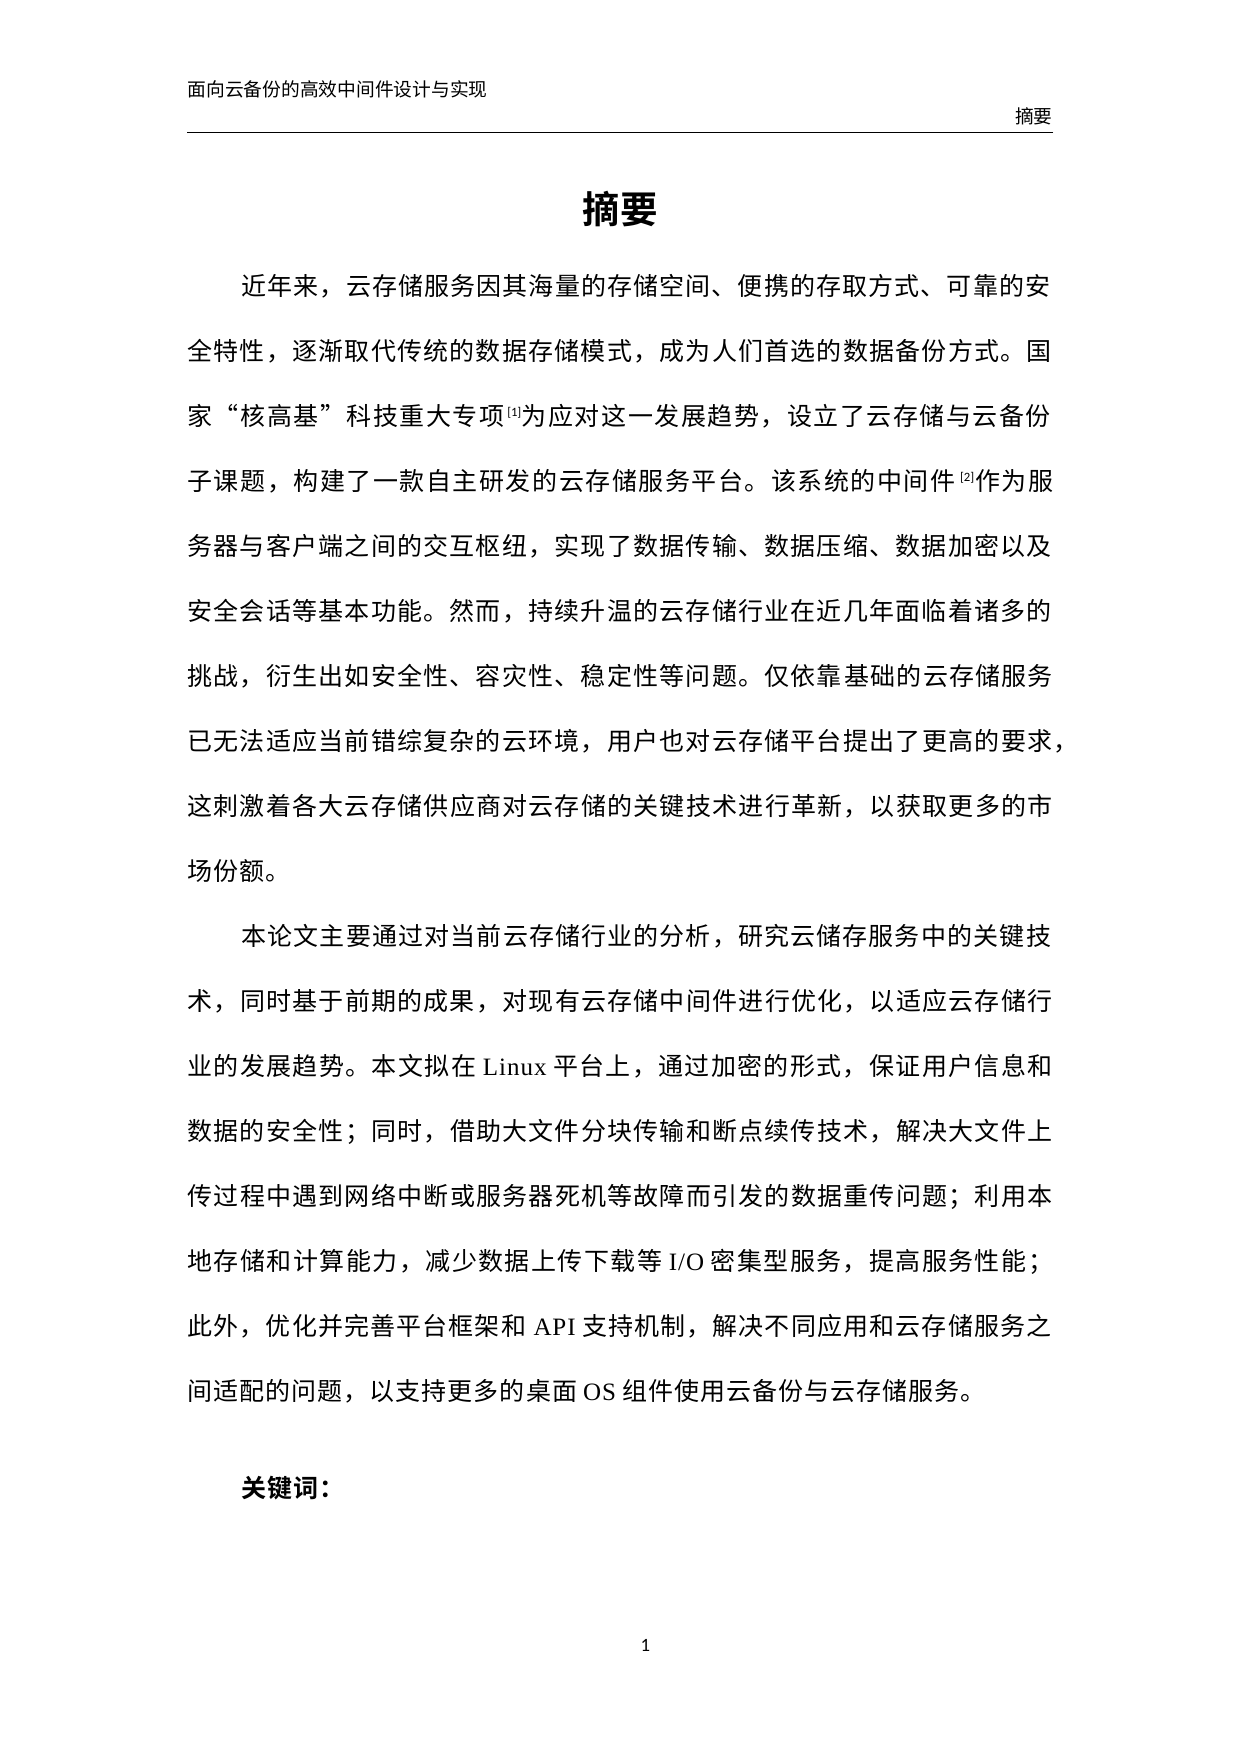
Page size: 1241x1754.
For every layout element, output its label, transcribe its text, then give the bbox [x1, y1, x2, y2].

text 关键词： [187, 1454, 1053, 1519]
subtitle 摘要 [187, 174, 1053, 239]
text 近年来，云存储服务因其海量的存储空间、便携的存取方式、可靠的安全特性，逐渐取代传统的数据存储模式，成为人们首选的数据备份方式。国家“核高基”科技重大专项[1]为应对这一发展趋势，设立了云存储与云备份子课题，构建了一款自主研发的云存储服务平台。该系统的中间件[2]作为服务器与客户端之间的交互枢纽，实现了数据传输、数据压缩、数据加密以及安全会话等基本功能。然而，持续升温的云存储行业在近几年面临着诸多的挑战，衍生出如安全性、容灾性、稳定性等问题。仅依靠基础的云存储服务已无法适应当前错综复杂的云环境，用户也对云存储平台提出了更高的要求，这刺激着各大云存储供应商对云存储的关键技术进行革新，以获取更多的市场份额。 [187, 252, 1053, 902]
text 本论文主要通过对当前云存储行业的分析，研究云储存服务中的关键技术，同时基于前期的成果，对现有云存储中间件进行优化，以适应云存储行业的发展趋势。本文拟在Linux平台上，通过加密的形式，保证用户信息和数据的安全性；同时，借助大文件分块传输和断点续传技术，解决大文件上传过程中遇到网络中断或服务器死机等故障而引发的数据重传问题；利用本地存储和计算能力，减少数据上传下载等I/O密集型服务，提高服务性能；此外，优化并完善平台框架和API支持机制，解决不同应用和云存储服务之间适配的问题，以支持更多的桌面OS组件使用云备份与云存储服务。 [187, 902, 1053, 1422]
